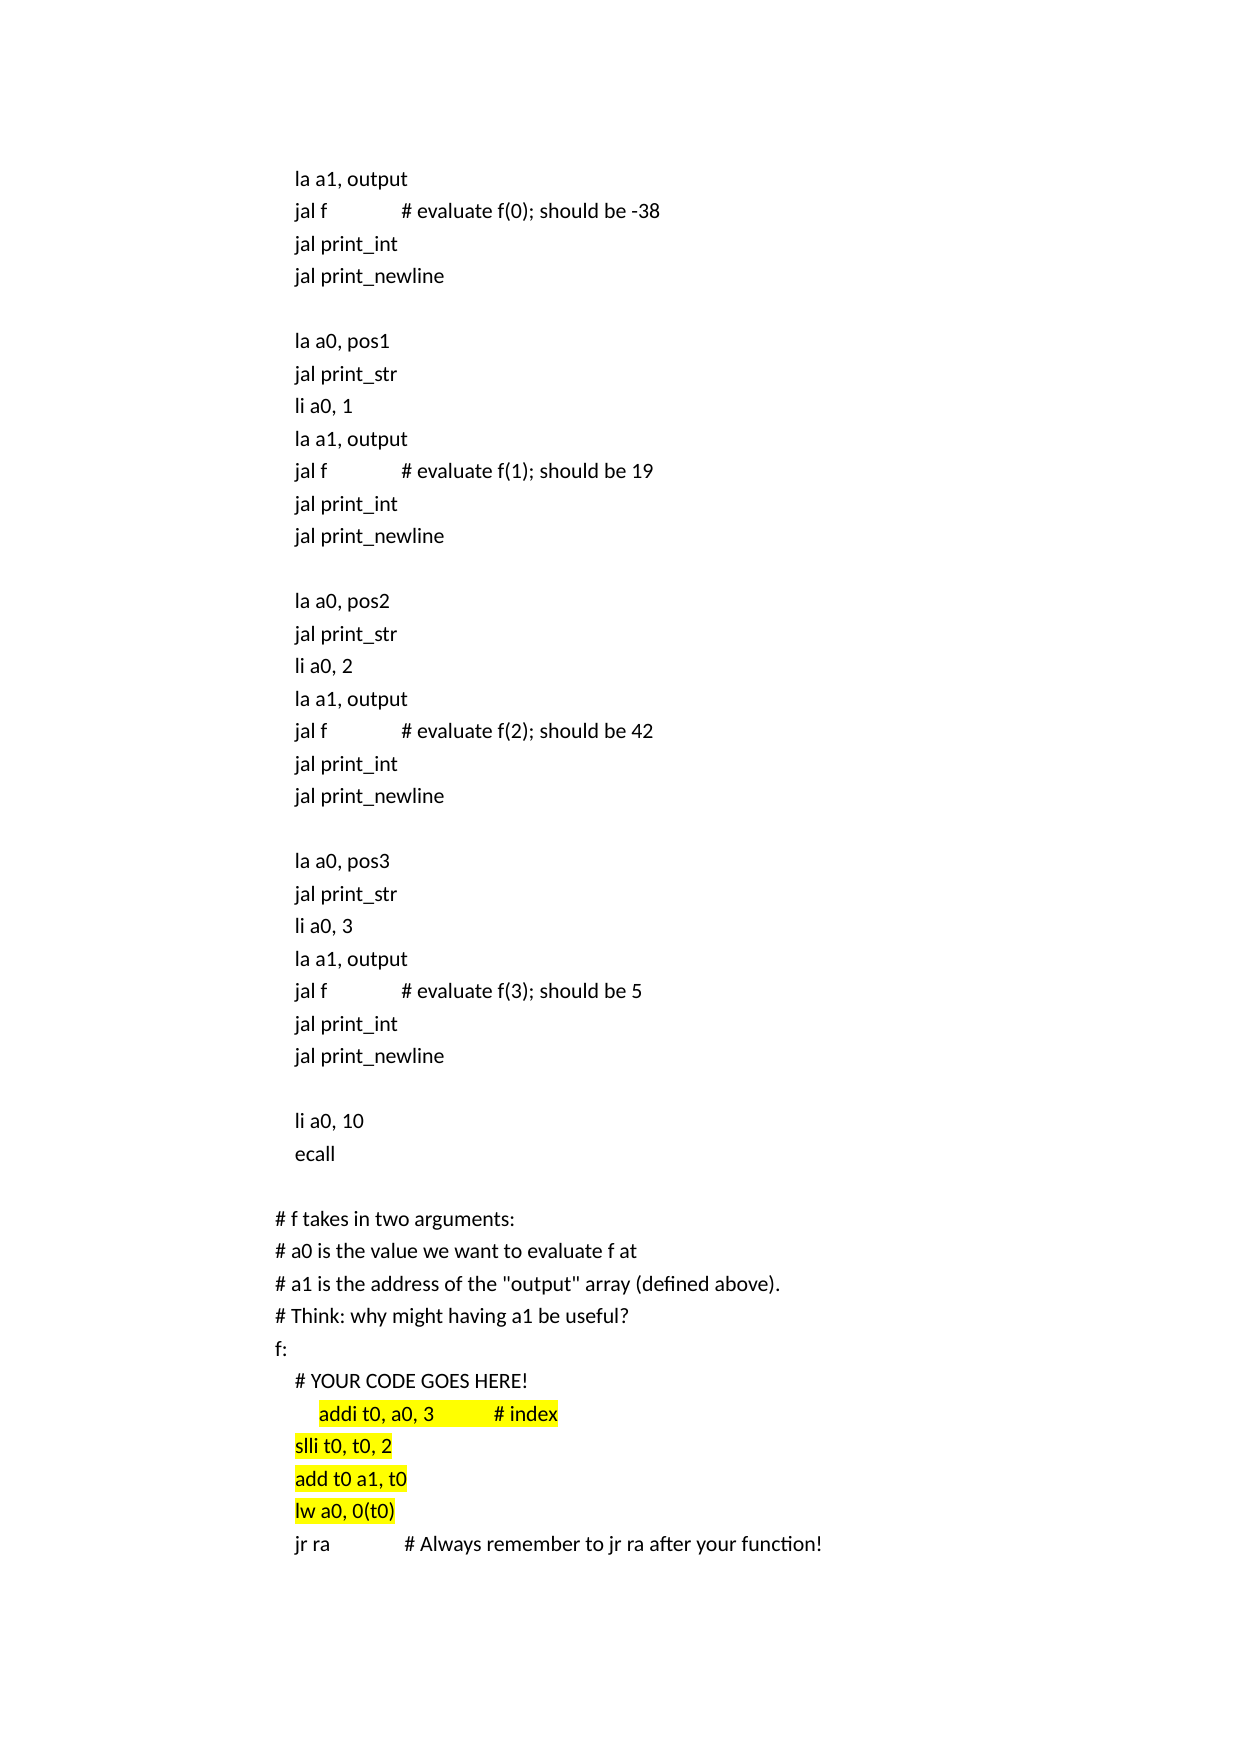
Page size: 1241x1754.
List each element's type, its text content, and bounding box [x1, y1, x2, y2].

text jr ra # Always remember to jr ra after your function! [231, 1527, 1053, 1559]
text # a1 is the address of the "output" array (defined above). [231, 1267, 1053, 1299]
text li a0, 10 [231, 1104, 1053, 1137]
text la a1, output [231, 422, 1053, 454]
text li a0, 3 [231, 909, 1053, 942]
text jal print_str [231, 617, 1053, 649]
text lw a0, 0(t0) [231, 1494, 1053, 1527]
text f: [231, 1332, 1053, 1364]
text la a1, output [231, 682, 1053, 714]
text # f takes in two arguments: [231, 1202, 1053, 1234]
text jal f # evaluate f(1); should be 19 [231, 454, 1053, 487]
text jal print_int [231, 1007, 1053, 1039]
text jal print_newline [231, 779, 1053, 812]
text jal print_int [231, 227, 1053, 259]
text jal f # evaluate f(2); should be 42 [231, 714, 1053, 747]
text jal f # evaluate f(0); should be -38 [231, 194, 1053, 227]
text la a1, output [231, 942, 1053, 974]
text la a0, pos3 [231, 844, 1053, 877]
text add t0 a1, t0 [231, 1462, 1053, 1494]
text ecall [231, 1137, 1053, 1169]
text addi t0, a0, 3 # index [231, 1397, 1053, 1429]
text # a0 is the value we want to evaluate f at [231, 1234, 1053, 1267]
text jal print_newline [231, 519, 1053, 552]
text jal print_newline [231, 259, 1053, 292]
text jal print_int [231, 487, 1053, 519]
text # Think: why might having a1 be useful? [231, 1299, 1053, 1332]
text jal f # evaluate f(3); should be 5 [231, 974, 1053, 1007]
text slli t0, t0, 2 [231, 1429, 1053, 1462]
text jal print_str [231, 877, 1053, 909]
text li a0, 1 [231, 389, 1053, 422]
text jal print_newline [231, 1039, 1053, 1072]
text # YOUR CODE GOES HERE! [231, 1364, 1053, 1397]
text li a0, 2 [231, 649, 1053, 682]
text jal print_int [231, 747, 1053, 779]
text la a1, output [231, 162, 1053, 194]
text la a0, pos2 [231, 584, 1053, 617]
text la a0, pos1 [231, 324, 1053, 357]
text jal print_str [231, 357, 1053, 389]
